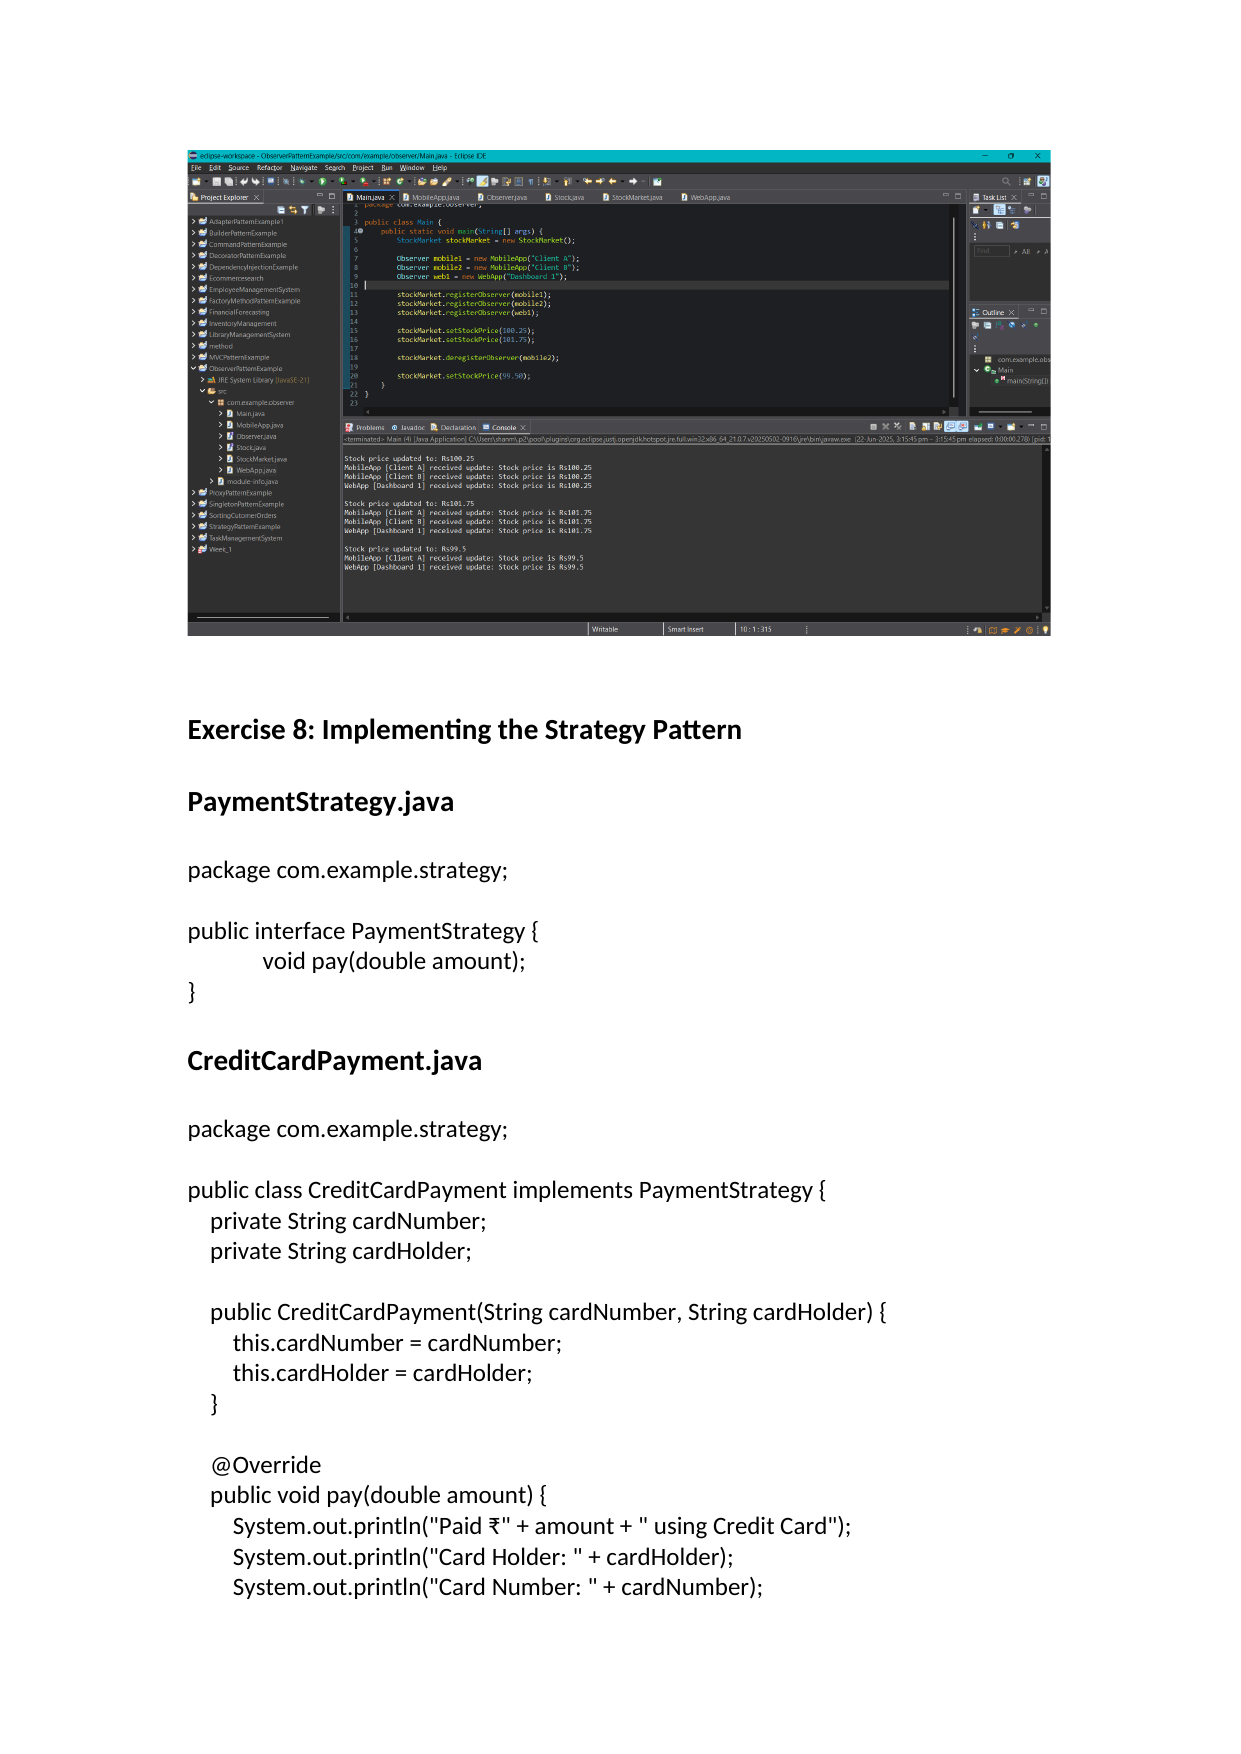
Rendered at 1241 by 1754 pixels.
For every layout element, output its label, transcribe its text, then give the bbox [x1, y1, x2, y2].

text public CreditCardPayment(String cardNumber, String cardHolder) { [187, 1296, 1053, 1327]
text public class CreditCardPayment implements PaymentStrategy { [187, 1174, 1053, 1205]
text System.out.println("Card Number: " + cardNumber); [187, 1571, 1053, 1602]
text @Override [187, 1449, 1053, 1479]
text CreditCardPayment.java [187, 1042, 1053, 1078]
text private String cardHolder; [187, 1235, 1053, 1266]
text Exercise 8: Implementing the Strategy Pattern [187, 711, 1053, 747]
text package com.example.strategy; [187, 1113, 1053, 1144]
text } [187, 1388, 1053, 1418]
text System.out.println("Paid ₹" + amount + " using Credit Card"); [187, 1510, 1053, 1541]
text this.cardHolder = cardHolder; [187, 1357, 1053, 1388]
text System.out.println("Card Holder: " + cardHolder); [187, 1541, 1053, 1571]
text package com.example.strategy; [187, 854, 1053, 884]
text void pay(double amount); [187, 945, 1053, 976]
text private String cardNumber; [187, 1205, 1053, 1235]
text public interface PaymentStrategy { [187, 915, 1053, 945]
text PaymentStrategy.java [187, 783, 1053, 818]
text public void pay(double amount) { [187, 1479, 1053, 1510]
picture [187, 150, 1051, 636]
text this.cardNumber = cardNumber; [187, 1327, 1053, 1357]
text } [187, 976, 1053, 1006]
